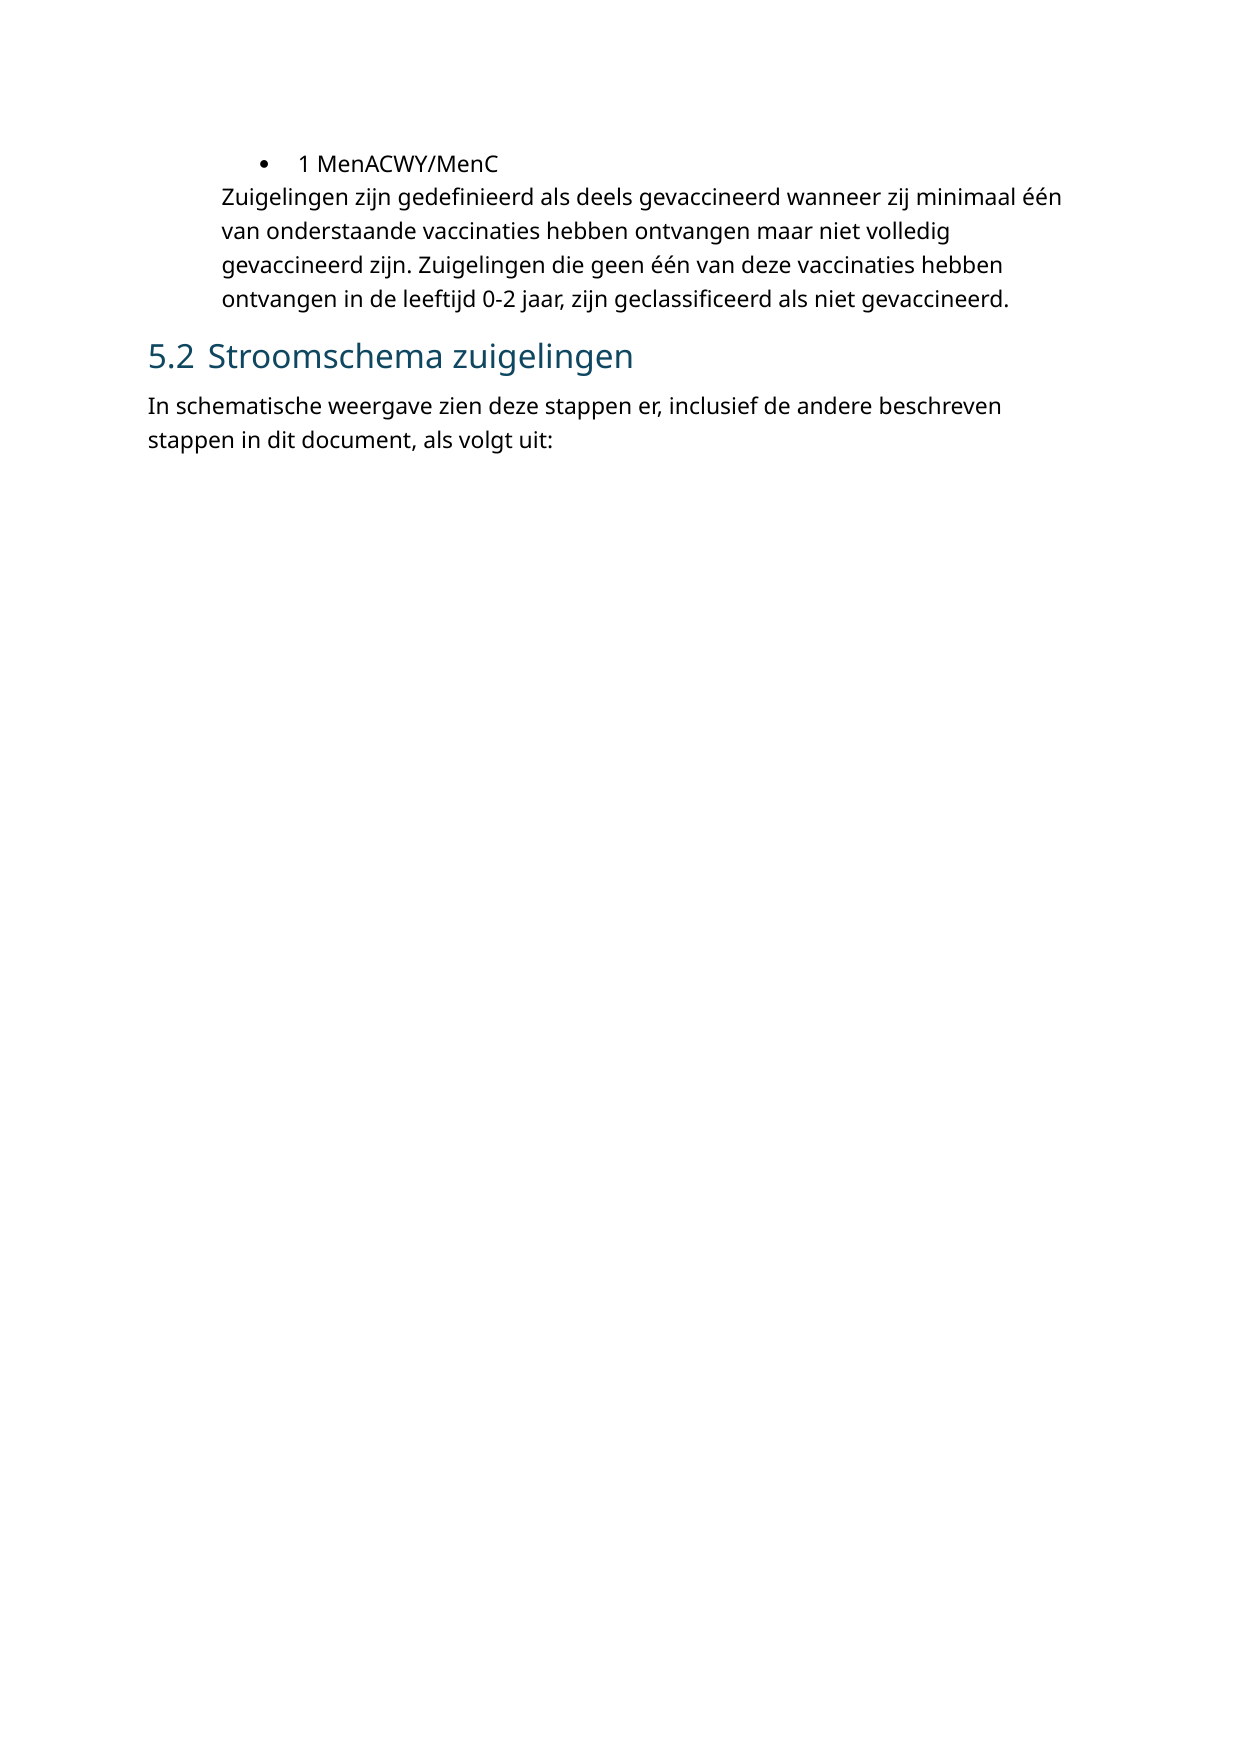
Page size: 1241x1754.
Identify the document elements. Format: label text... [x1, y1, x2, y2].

list Zuigelingen zijn gedefinieerd als deels gevaccineerd wanneer zij minimaal één van onderstaande vaccinaties hebben ontvangen maar niet volledig gevaccineerd zijn. Zuigelingen die geen één van deze vaccinaties hebben ontvangen in de leeftijd 0-2 jaar, zijn geclassificeerd als niet gevaccineerd. [221, 181, 1093, 314]
list 1 MenACWY/MenC [260, 148, 1093, 179]
text In schematische weergave zien deze stappen er, inclusief de andere beschreven stappen in dit document, als volgt uit: [148, 390, 1093, 455]
subtitle Stroomschema zuigelingen [148, 333, 1093, 378]
